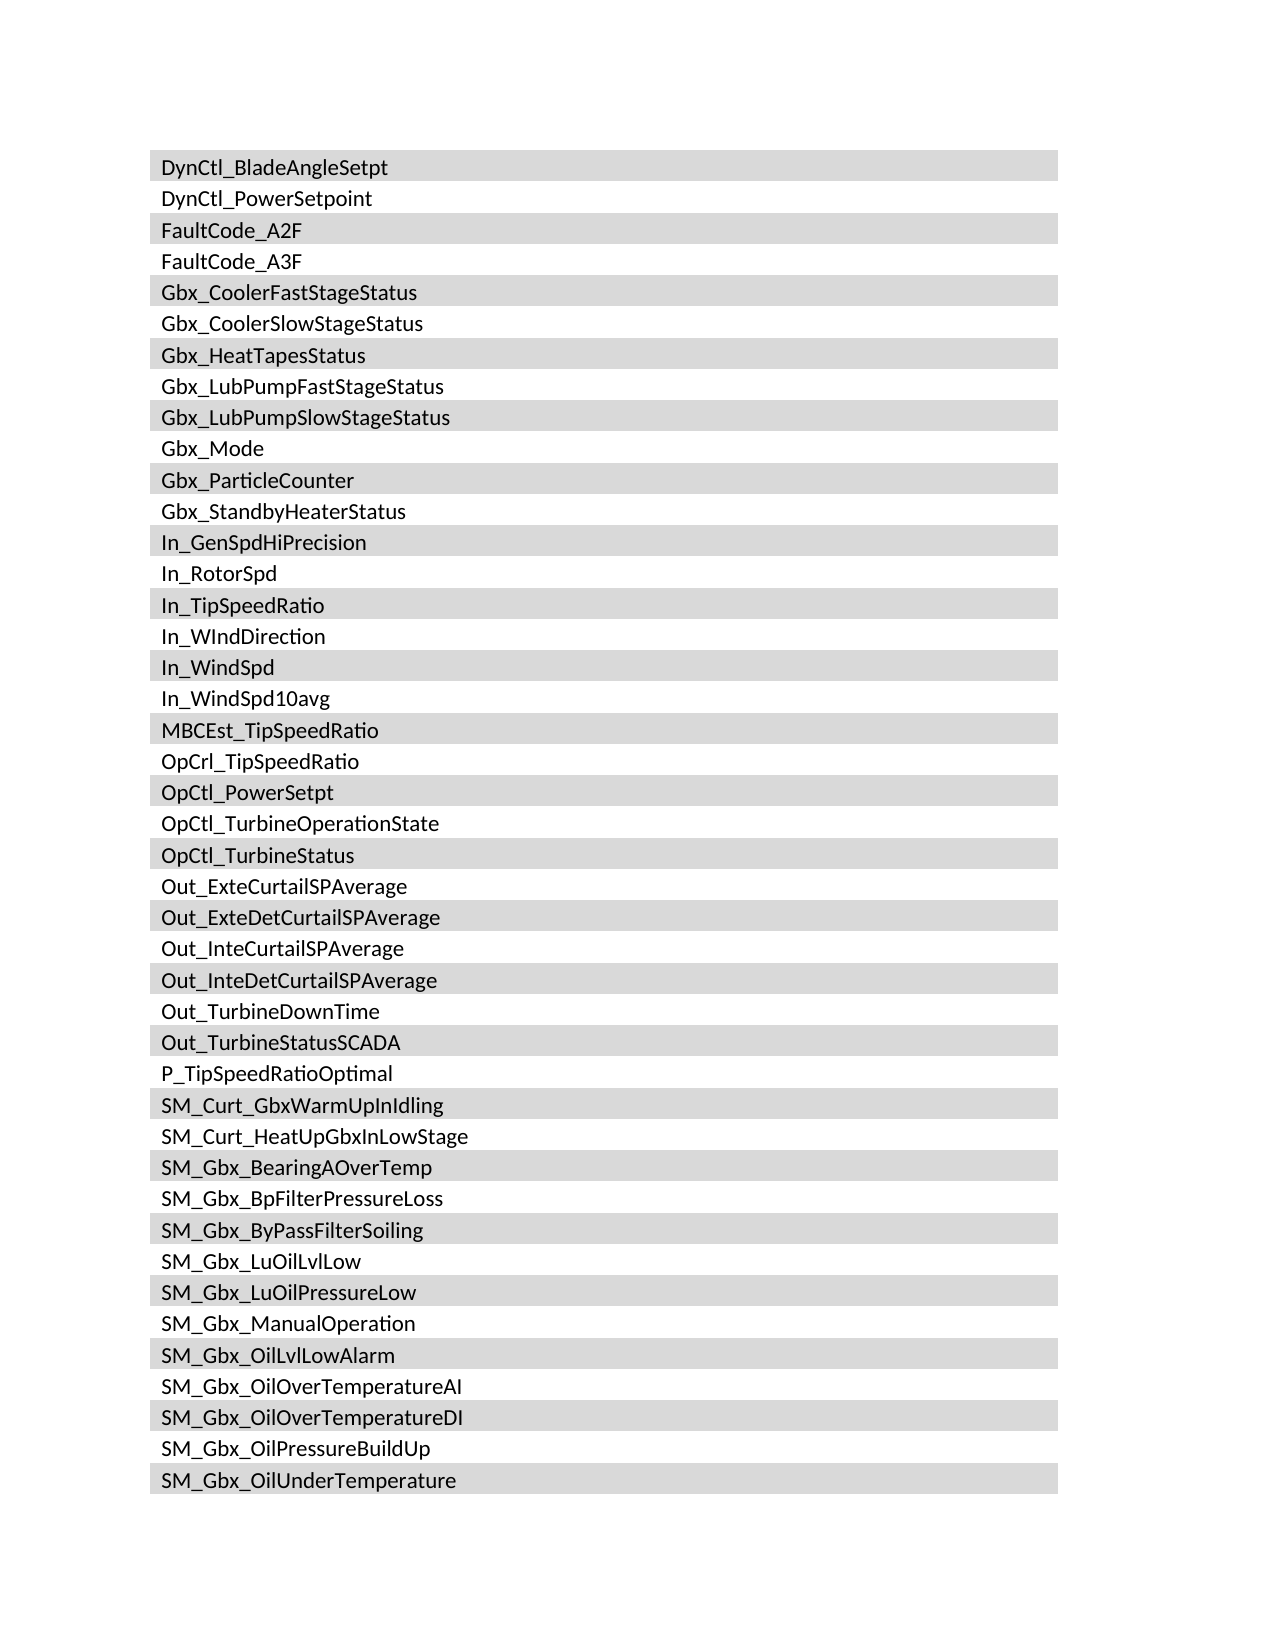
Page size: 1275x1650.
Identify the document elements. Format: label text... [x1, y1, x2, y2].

table_cell [604, 1431, 1058, 1462]
table_cell [604, 1369, 1058, 1400]
table_cell [604, 556, 1058, 587]
table_cell Gbx_StandbyHeaterStatus [150, 494, 604, 525]
table_cell [604, 713, 1058, 744]
table_cell [604, 1463, 1058, 1494]
table_cell [604, 1119, 1058, 1150]
table_cell [604, 338, 1058, 369]
table_cell [604, 181, 1058, 212]
table_cell Gbx_ParticleCounter [150, 463, 604, 494]
table_cell SM_Gbx_OilLvlLowAlarm [150, 1338, 604, 1369]
table_cell SM_Gbx_OilOverTemperatureAI [150, 1369, 604, 1400]
table_cell [604, 213, 1058, 244]
table_cell In_RotorSpd [150, 556, 604, 587]
table_cell MBCEst_TipSpeedRatio [150, 713, 604, 744]
table_cell DynCtl_PowerSetpoint [150, 181, 604, 212]
table_cell DynCtl_BladeAngleSetpt [150, 150, 604, 181]
table_cell [604, 150, 1058, 181]
table_cell SM_Gbx_OilOverTemperatureDI [150, 1400, 604, 1431]
table_cell [604, 494, 1058, 525]
table_cell Out_InteCurtailSPAverage [150, 931, 604, 962]
table_cell [604, 1306, 1058, 1337]
table_cell [604, 931, 1058, 962]
table_cell [604, 275, 1058, 306]
table_cell OpCrl_TipSpeedRatio [150, 744, 604, 775]
table_cell [604, 1025, 1058, 1056]
table_cell [604, 1056, 1058, 1087]
table_cell Out_ExteCurtailSPAverage [150, 869, 604, 900]
table_cell [604, 1338, 1058, 1369]
table_cell P_TipSpeedRatioOptimal [150, 1056, 604, 1087]
table_cell OpCtl_TurbineStatus [150, 838, 604, 869]
table_cell [604, 869, 1058, 900]
table_cell SM_Curt_GbxWarmUpInIdling [150, 1088, 604, 1119]
table_cell [604, 588, 1058, 619]
table_cell [604, 806, 1058, 837]
table_cell [604, 463, 1058, 494]
table_cell FaultCode_A2F [150, 213, 604, 244]
table_cell [604, 744, 1058, 775]
table_cell SM_Curt_HeatUpGbxInLowStage [150, 1119, 604, 1150]
table_cell Out_TurbineDownTime [150, 994, 604, 1025]
table_cell [604, 900, 1058, 931]
table_cell Out_InteDetCurtailSPAverage [150, 963, 604, 994]
table_cell In_TipSpeedRatio [150, 588, 604, 619]
table_cell SM_Gbx_ByPassFilterSoiling [150, 1213, 604, 1244]
table_cell [604, 775, 1058, 806]
table_cell [604, 306, 1058, 337]
table_cell [604, 1213, 1058, 1244]
table_cell [604, 1400, 1058, 1431]
table_cell [604, 681, 1058, 712]
table_cell [604, 369, 1058, 400]
table_cell Out_TurbineStatusSCADA [150, 1025, 604, 1056]
table_cell [604, 525, 1058, 556]
table_cell [604, 994, 1058, 1025]
table_cell In_WIndDirection [150, 619, 604, 650]
table_cell [604, 650, 1058, 681]
table_cell [604, 1088, 1058, 1119]
table_cell In_GenSpdHiPrecision [150, 525, 604, 556]
table_cell FaultCode_A3F [150, 244, 604, 275]
table_cell In_WindSpd [150, 650, 604, 681]
table_cell Gbx_Mode [150, 431, 604, 462]
table_cell OpCtl_PowerSetpt [150, 775, 604, 806]
table_cell SM_Gbx_BpFilterPressureLoss [150, 1181, 604, 1212]
table_cell SM_Gbx_LuOilPressureLow [150, 1275, 604, 1306]
table_cell SM_Gbx_OilUnderTemperature [150, 1463, 604, 1494]
table_cell SM_Gbx_LuOilLvlLow [150, 1244, 604, 1275]
table_cell [604, 838, 1058, 869]
table_cell [604, 400, 1058, 431]
table_cell Gbx_LubPumpFastStageStatus [150, 369, 604, 400]
table_cell Gbx_CoolerFastStageStatus [150, 275, 604, 306]
table_cell Out_ExteDetCurtailSPAverage [150, 900, 604, 931]
table_cell [604, 1275, 1058, 1306]
table_cell [604, 619, 1058, 650]
table_cell [604, 1244, 1058, 1275]
table_cell [604, 244, 1058, 275]
table_cell SM_Gbx_ManualOperation [150, 1306, 604, 1337]
table_cell In_WindSpd10avg [150, 681, 604, 712]
table_cell SM_Gbx_OilPressureBuildUp [150, 1431, 604, 1462]
table_cell SM_Gbx_BearingAOverTemp [150, 1150, 604, 1181]
table_cell Gbx_CoolerSlowStageStatus [150, 306, 604, 337]
table_cell Gbx_LubPumpSlowStageStatus [150, 400, 604, 431]
table_cell [604, 1181, 1058, 1212]
table_cell [604, 1150, 1058, 1181]
table_cell Gbx_HeatTapesStatus [150, 338, 604, 369]
table_cell [604, 431, 1058, 462]
table_cell OpCtl_TurbineOperationState [150, 806, 604, 837]
table_cell [604, 963, 1058, 994]
